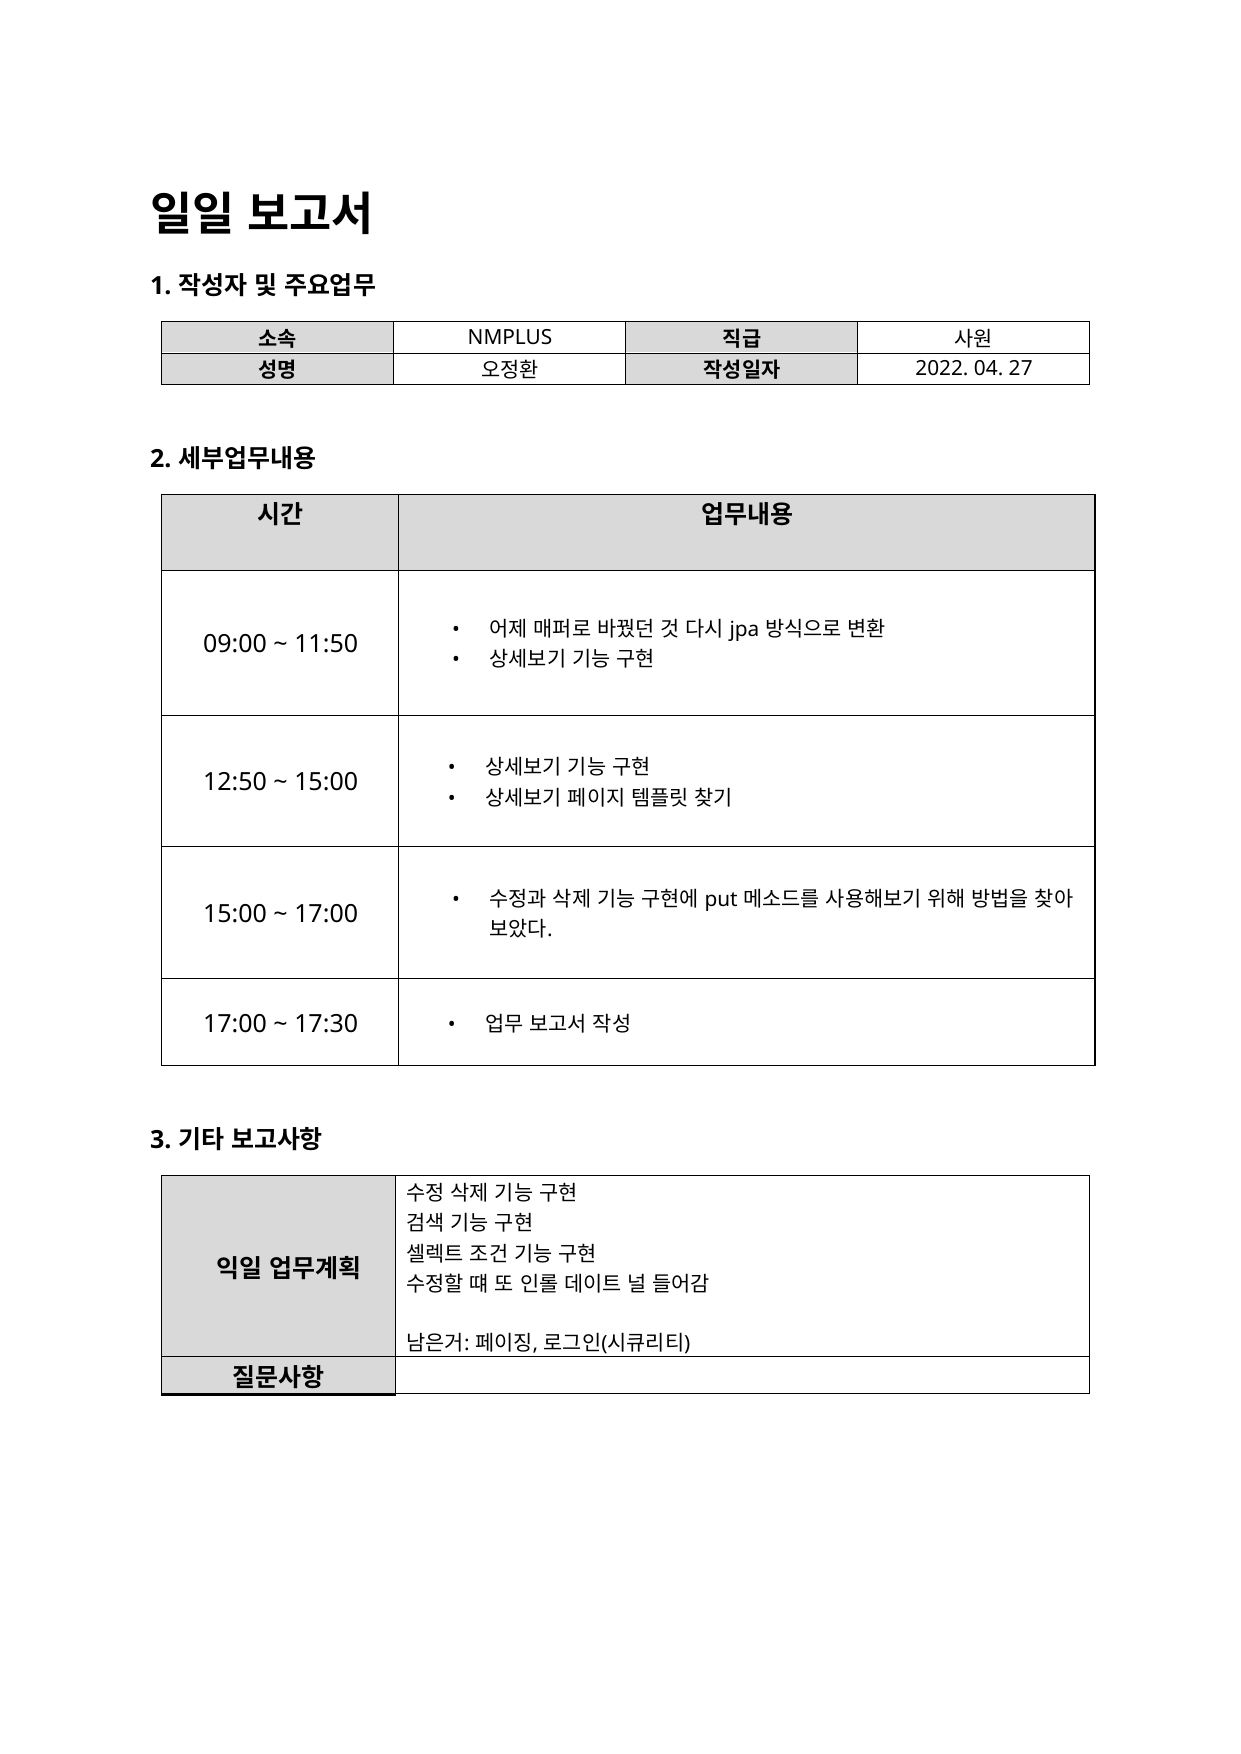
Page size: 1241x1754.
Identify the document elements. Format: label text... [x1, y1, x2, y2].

table_cell 09:00 ~ 11:50 [162, 571, 398, 714]
table_header 업무내용 [399, 495, 1094, 570]
table_header NMPLUS [394, 322, 625, 352]
table_cell 수정과 삭제 기능 구현에 put 메소드를 사용해보기 위해 방법을 찾아 보았다. [399, 847, 1094, 978]
table_header 익일 업무계획 [162, 1176, 395, 1356]
table_header 직급 [626, 322, 857, 352]
table_cell 작성일자 [626, 354, 857, 384]
table_cell 2022. 04. 27 [858, 354, 1089, 384]
table_header 사원 [858, 322, 1089, 352]
text 2. 세부업무내용 [150, 438, 1090, 474]
table_cell 상세보기 기능 구현 상세보기 페이지 템플릿 찾기 [399, 716, 1094, 846]
table_header 소속 [162, 322, 393, 352]
table_header 시간 [162, 495, 398, 570]
table_cell 질문사항 [162, 1357, 395, 1393]
table_cell 성명 [162, 354, 393, 384]
table_cell 17:00 ~ 17:30 [162, 979, 398, 1065]
text 3. 기타 보고사항 [150, 1120, 1090, 1156]
table_header 수정 삭제 기능 구현 검색 기능 구현 셀렉트 조건 기능 구현 수정할 떄 또 인롤 데이트 널 들어감 남은거: 페이징, 로그인(시큐리티) [396, 1176, 1089, 1356]
text 1. 작성자 및 주요업무 [150, 265, 1090, 302]
table_cell 업무 보고서 작성 [399, 979, 1094, 1065]
table_cell 오정환 [394, 354, 625, 384]
table_cell 12:50 ~ 15:00 [162, 716, 398, 846]
text 일일 보고서 [150, 177, 1090, 243]
table_cell [396, 1357, 1089, 1393]
table_cell 어제 매퍼로 바꿨던 것 다시 jpa 방식으로 변환 상세보기 기능 구현 [399, 571, 1094, 714]
table_cell 15:00 ~ 17:00 [162, 847, 398, 978]
